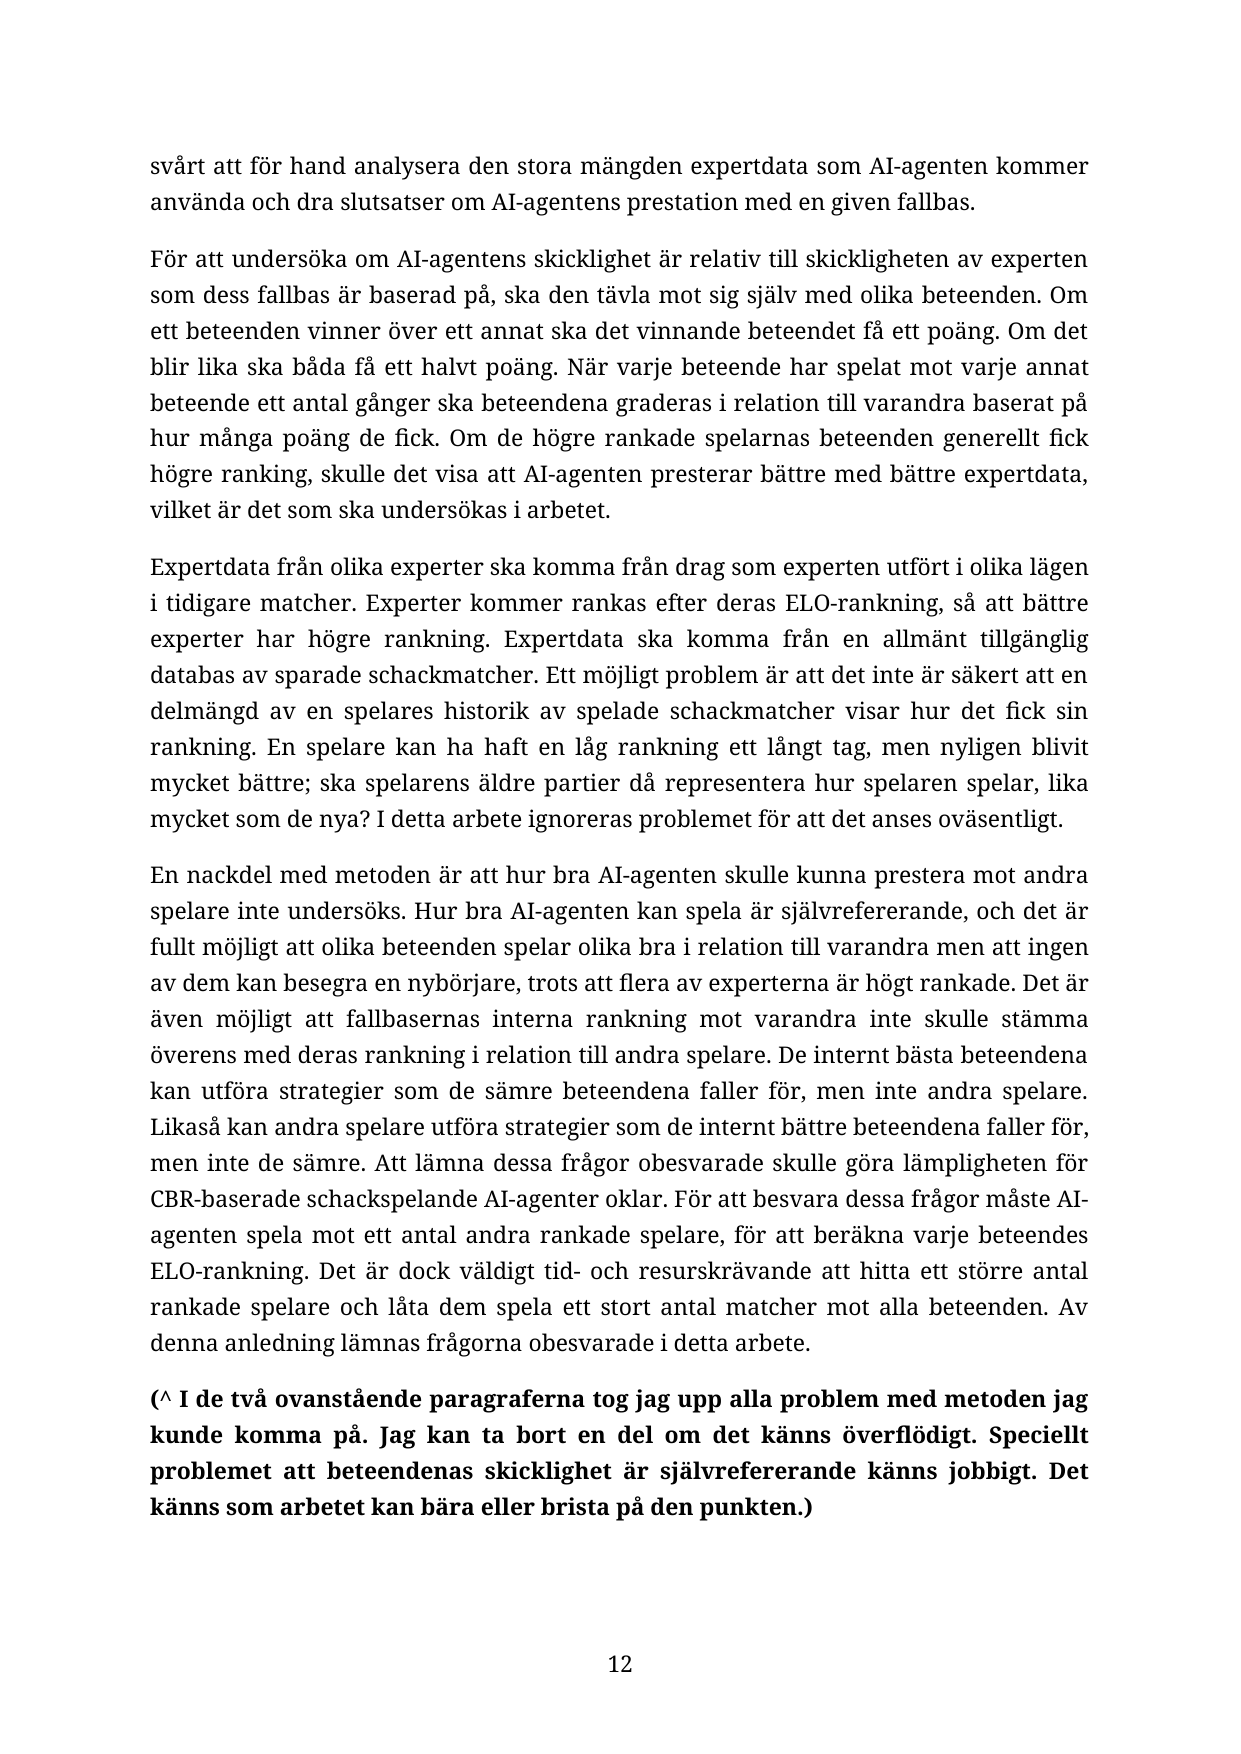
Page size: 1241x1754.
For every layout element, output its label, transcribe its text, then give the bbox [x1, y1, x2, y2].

text En nackdel med metoden är att hur bra AI-agenten skulle kunna prestera mot andra spelare inte undersöks. Hur bra AI-agenten kan spela är självrefererande, och det är fullt möjligt att olika beteenden spelar olika bra i relation till varandra men att ingen av dem kan besegra en nybörjare, trots att flera av experterna är högt rankade. Det är även möjligt att fallbasernas interna rankning mot varandra inte skulle stämma överens med deras rankning i relation till andra spelare. De internt bästa beteendena kan utföra strategier som de sämre beteendena faller för, men inte andra spelare. Likaså kan andra spelare utföra strategier som de internt bättre beteendena faller för, men inte de sämre. Att lämna dessa frågor obesvarade skulle göra lämpligheten för CBR-baserade schackspelande AI-agenter oklar. För att besvara dessa frågor måste AI-agenten spela mot ett antal andra rankade spelare, för att beräkna varje beteendes ELO-rankning. Det är dock väldigt tid- och resurskrävande att hitta ett större antal rankade spelare och låta dem spela ett stort antal matcher mot alla beteenden. Av denna anledning lämnas frågorna obesvarade i detta arbete. [150, 859, 1090, 1358]
text För att undersöka om AI-agentens skicklighet är relativ till skickligheten av experten som dess fallbas är baserad på, ska den tävla mot sig själv med olika beteenden. Om ett beteenden vinner över ett annat ska det vinnande beteendet få ett poäng. Om det blir lika ska båda få ett halvt poäng. När varje beteende har spelat mot varje annat beteende ett antal gånger ska beteendena graderas i relation till varandra baserat på hur många poäng de fick. Om de högre rankade spelarnas beteenden generellt fick högre ranking, skulle det visa att AI-agenten presterar bättre med bättre expertdata, vilket är det som ska undersökas i arbetet. [150, 243, 1090, 526]
text (^ I de två ovanstående paragraferna tog jag upp alla problem med metoden jag kunde komma på. Jag kan ta bort en del om det känns överflödigt. Speciellt problemet att beteendenas skicklighet är självrefererande känns jobbigt. Det känns som arbetet kan bära eller brista på den punkten.) [150, 1383, 1090, 1522]
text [150, 150, 1090, 217]
text Expertdata från olika experter ska komma från drag som experten utfört i olika lägen i tidigare matcher. Experter kommer rankas efter deras ELO-rankning, så att bättre experter har högre rankning. Expertdata ska komma från en allmänt tillgänglig databas av sparade schackmatcher. Ett möjligt problem är att det inte är säkert att en delmängd av en spelares historik av spelade schackmatcher visar hur det fick sin rankning. En spelare kan ha haft en låg rankning ett långt tag, men nyligen blivit mycket bättre; ska spelarens äldre partier då representera hur spelaren spelar, lika mycket som de nya? I detta arbete ignoreras problemet för att det anses oväsentligt. [150, 551, 1090, 834]
